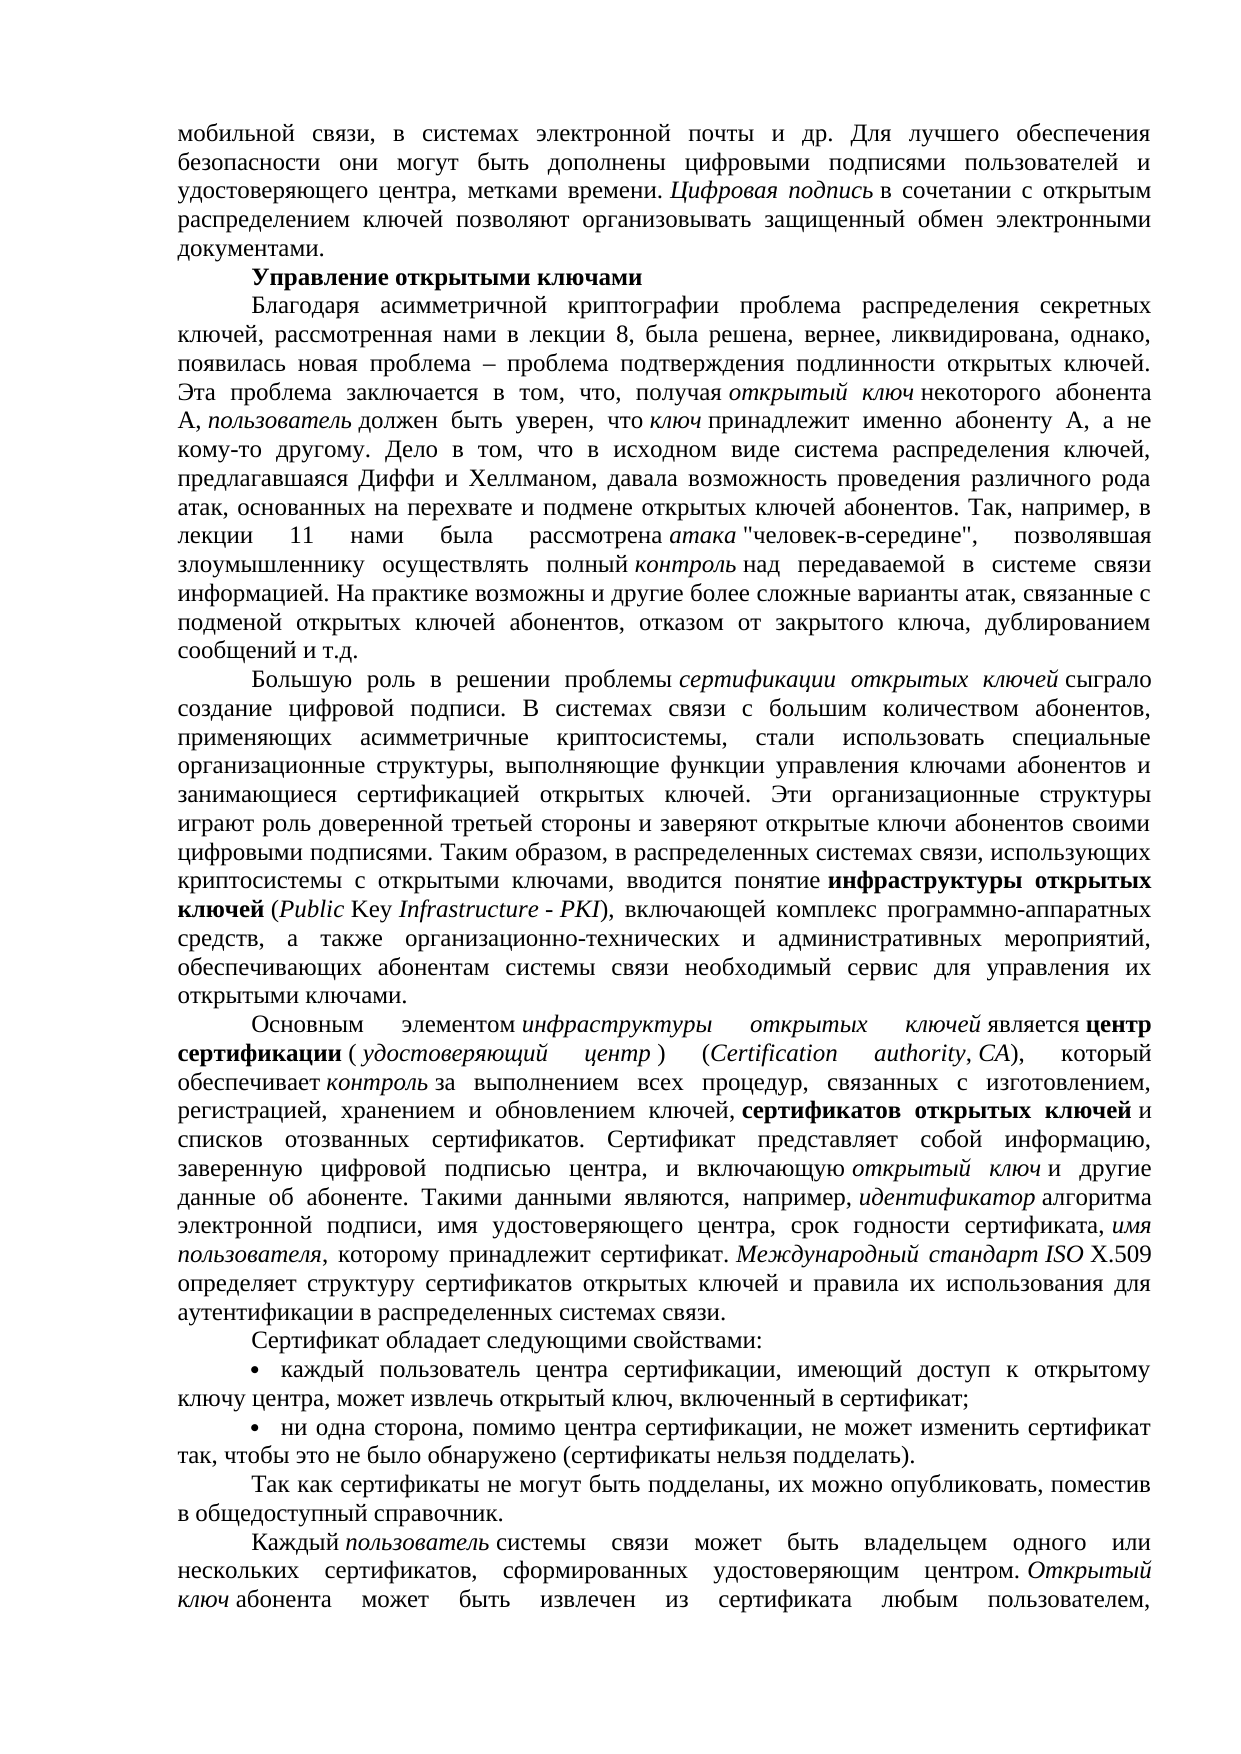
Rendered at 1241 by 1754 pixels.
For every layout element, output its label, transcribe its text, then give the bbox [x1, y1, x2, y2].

list каждый пользователь центра сертификации, имеющий доступ к открытому ключу центра, может извлечь открытый ключ, включенный в сертификат; [177, 1354, 1152, 1412]
text Основным элементом инфраструктуры открытых ключей является центр сертификации ( удостоверяющий центр ) (Certification authority, CA), который обеспечивает контроль за выполнением всех процедур, связанных с изготовлением, регистрацией, хранением и обновлением ключей, сертификатов открытых ключей и списков отозванных сертификатов. Сертификат представляет собой информацию, заверенную цифровой подписью центра, и включающую открытый ключ и другие данные об абоненте. Такими данными являются, например, идентификатор алгоритма электронной подписи, имя удостоверяющего центра, срок годности сертификата, имя пользователя, которому принадлежит сертификат. Международный стандарт ISO X.509 определяет структуру сертификатов открытых ключей и правила их использования для аутентификации в распределенных системах связи. [177, 1009, 1152, 1326]
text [177, 118, 1152, 262]
subtitle Управление открытыми ключами [177, 262, 1152, 291]
text Большую роль в решении проблемы сертификации открытых ключей сыграло создание цифровой подписи. В системах связи с большим количеством абонентов, применяющих асимметричные криптосистемы, стали использовать специальные организационные структуры, выполняющие функции управления ключами абонентов и занимающиеся сертификацией открытых ключей. Эти организационные структуры играют роль доверенной третьей стороны и заверяют открытые ключи абонентов своими цифровыми подписями. Таким образом, в распределенных системах связи, использующих криптосистемы с открытыми ключами, вводится понятие инфраструктуры открытых ключей (Public Key Infrastructure - PKI), включающей комплекс программно-аппаратных средств, а также организационно-технических и административных мероприятий, обеспечивающих абонентам системы связи необходимый сервис для управления их открытыми ключами. [177, 664, 1152, 1009]
text Так как сертификаты не могут быть подделаны, их можно опубликовать, поместив в общедоступный справочник. [177, 1469, 1152, 1527]
list ни одна сторона, помимо центра сертификации, не может изменить сертификат так, чтобы это не было обнаружено (сертификаты нельзя подделать). [177, 1412, 1152, 1469]
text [177, 1527, 1152, 1613]
text Сертификат обладает следующими свойствами: [177, 1326, 1152, 1354]
text Благодаря асимметричной криптографии проблема распределения секретных ключей, рассмотренная нами в лекции 8, была решена, вернее, ликвидирована, однако, появилась новая проблема – проблема подтверждения подлинности открытых ключей. Эта проблема заключается в том, что, получая открытый ключ некоторого абонента А, пользователь должен быть уверен, что ключ принадлежит именно абоненту А, а не кому-то другому. Дело в том, что в исходном виде система распределения ключей, предлагавшаяся Диффи и Хеллманом, давала возможность проведения различного рода атак, основанных на перехвате и подмене открытых ключей абонентов. Так, например, в лекции 11 нами была рассмотрена атака "человек-в-середине", позволявшая злоумышленнику осуществлять полный контроль над передаваемой в системе связи информацией. На практике возможны и другие более сложные варианты атак, связанные с подменой открытых ключей абонентов, отказом от закрытого ключа, дублированием сообщений и т.д. [177, 291, 1152, 664]
